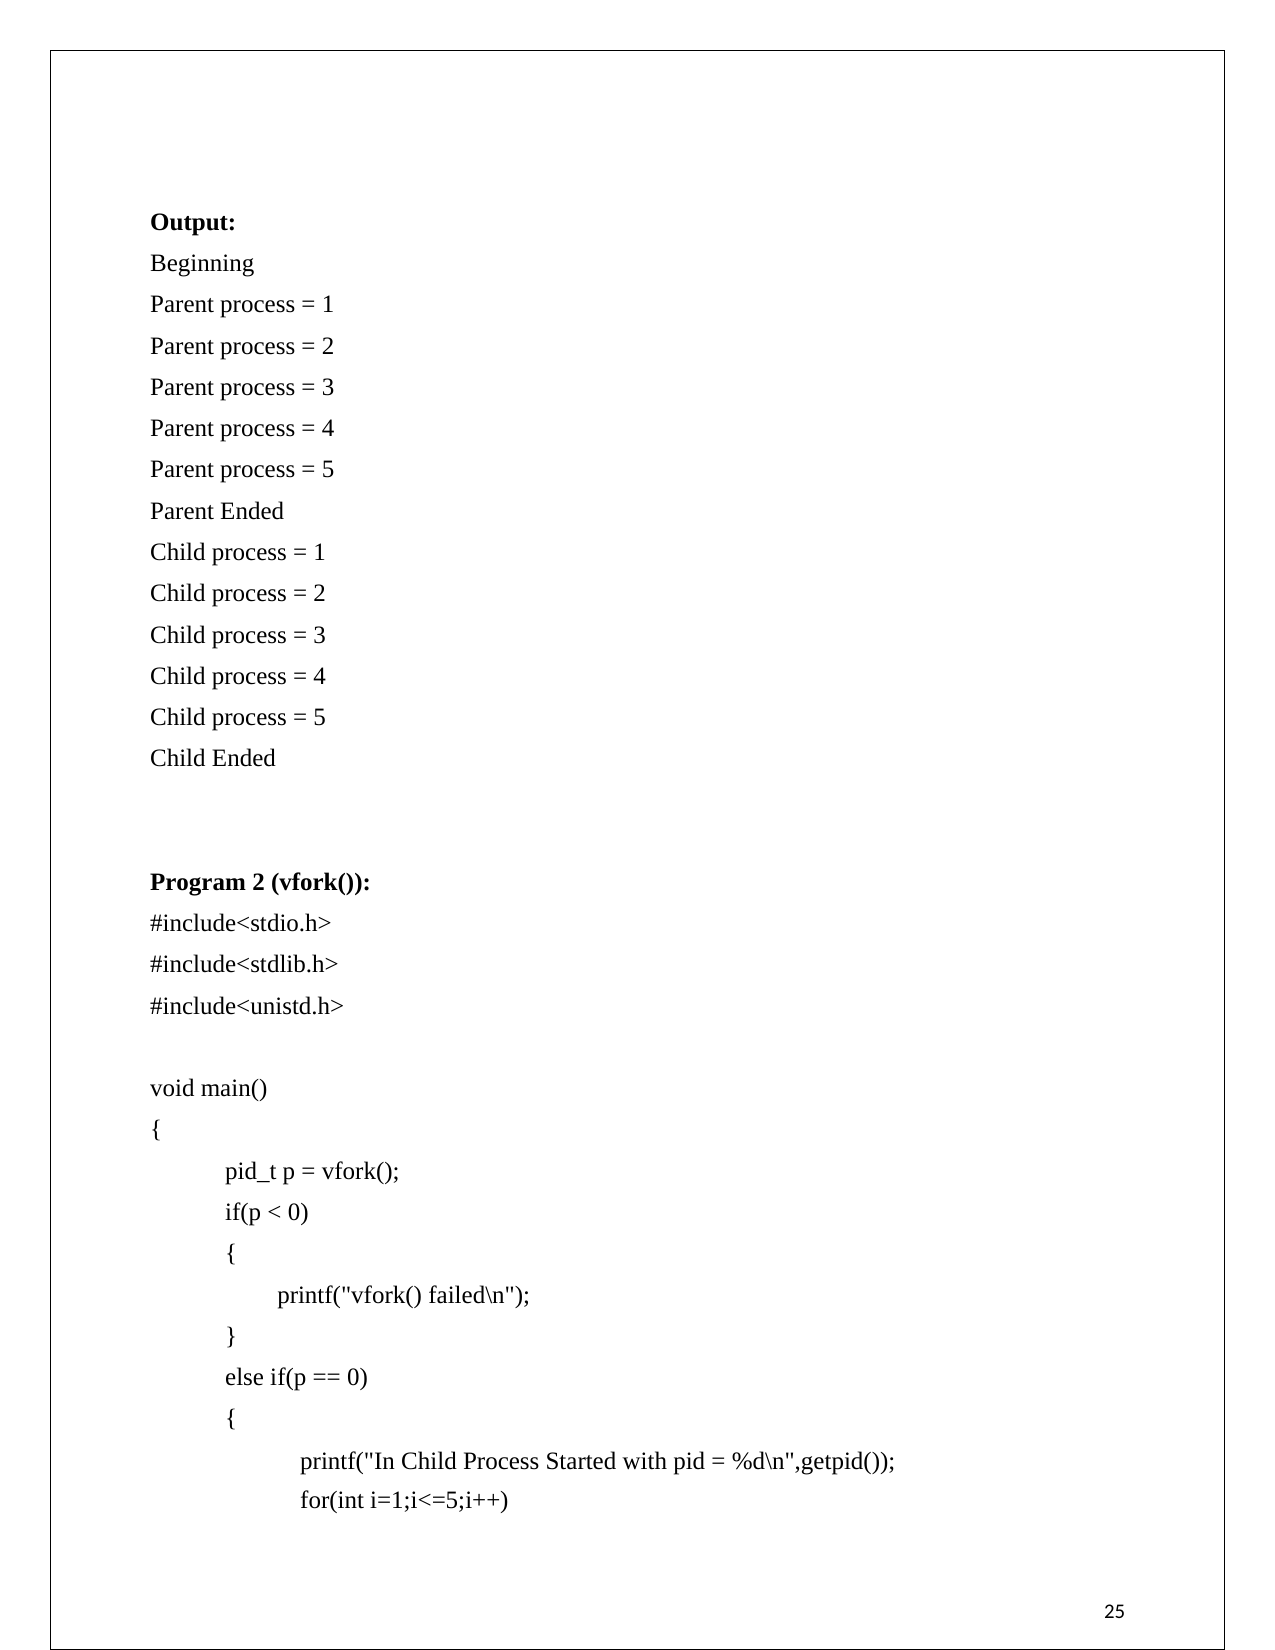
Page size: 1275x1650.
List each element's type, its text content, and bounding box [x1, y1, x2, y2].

text Child process = 1 [150, 537, 1125, 566]
text { [225, 1238, 1125, 1267]
text Parent Ended [150, 496, 1125, 524]
text Child process = 4 [150, 661, 1125, 690]
text Beginning [150, 248, 1125, 277]
text { [225, 1403, 1125, 1432]
text Parent process = 5 [150, 454, 1125, 483]
text Parent process = 4 [150, 413, 1125, 442]
text Child process = 2 [150, 578, 1125, 607]
text #include<stdlib.h> [150, 949, 1125, 978]
text pid_t p = vfork(); [225, 1156, 1125, 1184]
text void main() [150, 1073, 1125, 1102]
text } [225, 1321, 1125, 1350]
text { [150, 1114, 1125, 1143]
text Child Ended [150, 743, 1125, 772]
text Parent process = 2 [150, 331, 1125, 359]
text printf("In Child Process Started with pid = %d\n",getpid()); for(int i=1;i<=5;i++) [300, 1446, 896, 1514]
text printf("vfork() failed\n"); [277, 1280, 1125, 1308]
text else if(p == 0) [225, 1362, 1125, 1391]
text Parent process = 3 [150, 372, 1125, 401]
text Child process = 5 [150, 702, 1125, 731]
text #include<unistd.h> [150, 991, 1125, 1019]
text Program 2 (vfork()): [150, 867, 1125, 896]
text #include<stdio.h> [150, 908, 1125, 937]
text Output: [150, 207, 1125, 236]
text Parent process = 1 [150, 289, 1125, 318]
text if(p < 0) [225, 1197, 1125, 1226]
text Child process = 3 [150, 620, 1125, 648]
